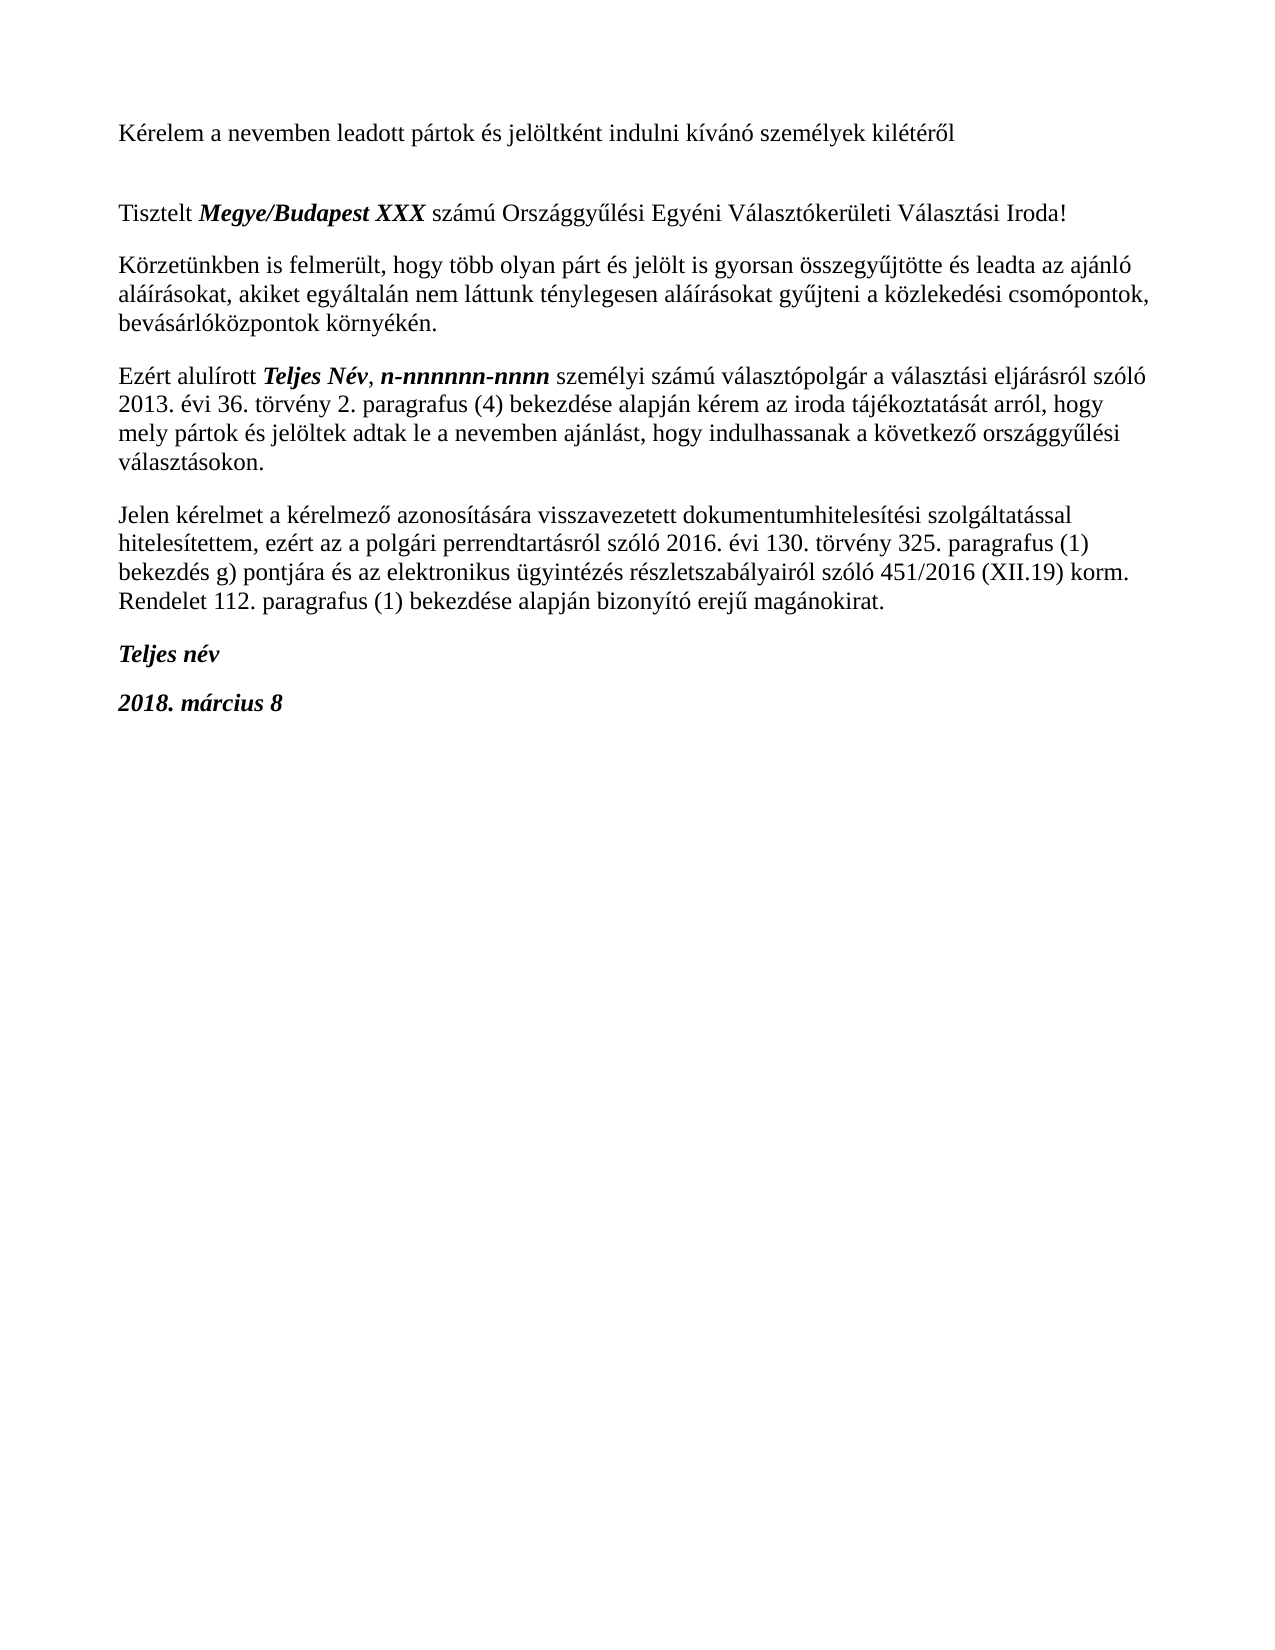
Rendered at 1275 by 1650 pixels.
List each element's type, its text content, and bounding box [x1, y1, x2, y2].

text 2018. március 8 [118, 688, 1157, 717]
text Tisztelt Megye/Budapest XXX számú Országgyűlési Egyéni Választókerületi Választási Iroda! [118, 198, 1157, 227]
text Teljes név [118, 639, 1157, 667]
text Kérelem a nevemben leadott pártok és jelöltként indulni kívánó személyek kilétéről [118, 118, 1157, 147]
text Körzetünkben is felmerült, hogy több olyan párt és jelölt is gyorsan összegyűjtötte és leadta az ajánló aláírásokat, akiket egyáltalán nem láttunk ténylegesen aláírásokat gyűjteni a közlekedési csomópontok, bevásárlóközpontok környékén. [118, 251, 1157, 337]
text Ezért alulírott Teljes Név, n-nnnnnn-nnnn személyi számú választópolgár a választási eljárásról szóló 2013. évi 36. törvény 2. paragrafus (4) bekezdése alapján kérem az iroda tájékoztatását arról, hogy mely pártok és jelöltek adtak le a nevemben ajánlást, hogy indulhassanak a következő országgyűlési választásokon. [118, 361, 1157, 476]
text Jelen kérelmet a kérelmező azonosítására visszavezetett dokumentumhitelesítési szolgáltatással hitelesítettem, ezért az a polgári perrendtartásról szóló 2016. évi 130. törvény 325. paragrafus (1) bekezdés g) pontjára és az elektronikus ügyintézés részletszabályairól szóló 451/2016 (XII.19) korm. Rendelet 112. paragrafus (1) bekezdése alapján bizonyító erejű magánokirat. [118, 500, 1157, 615]
